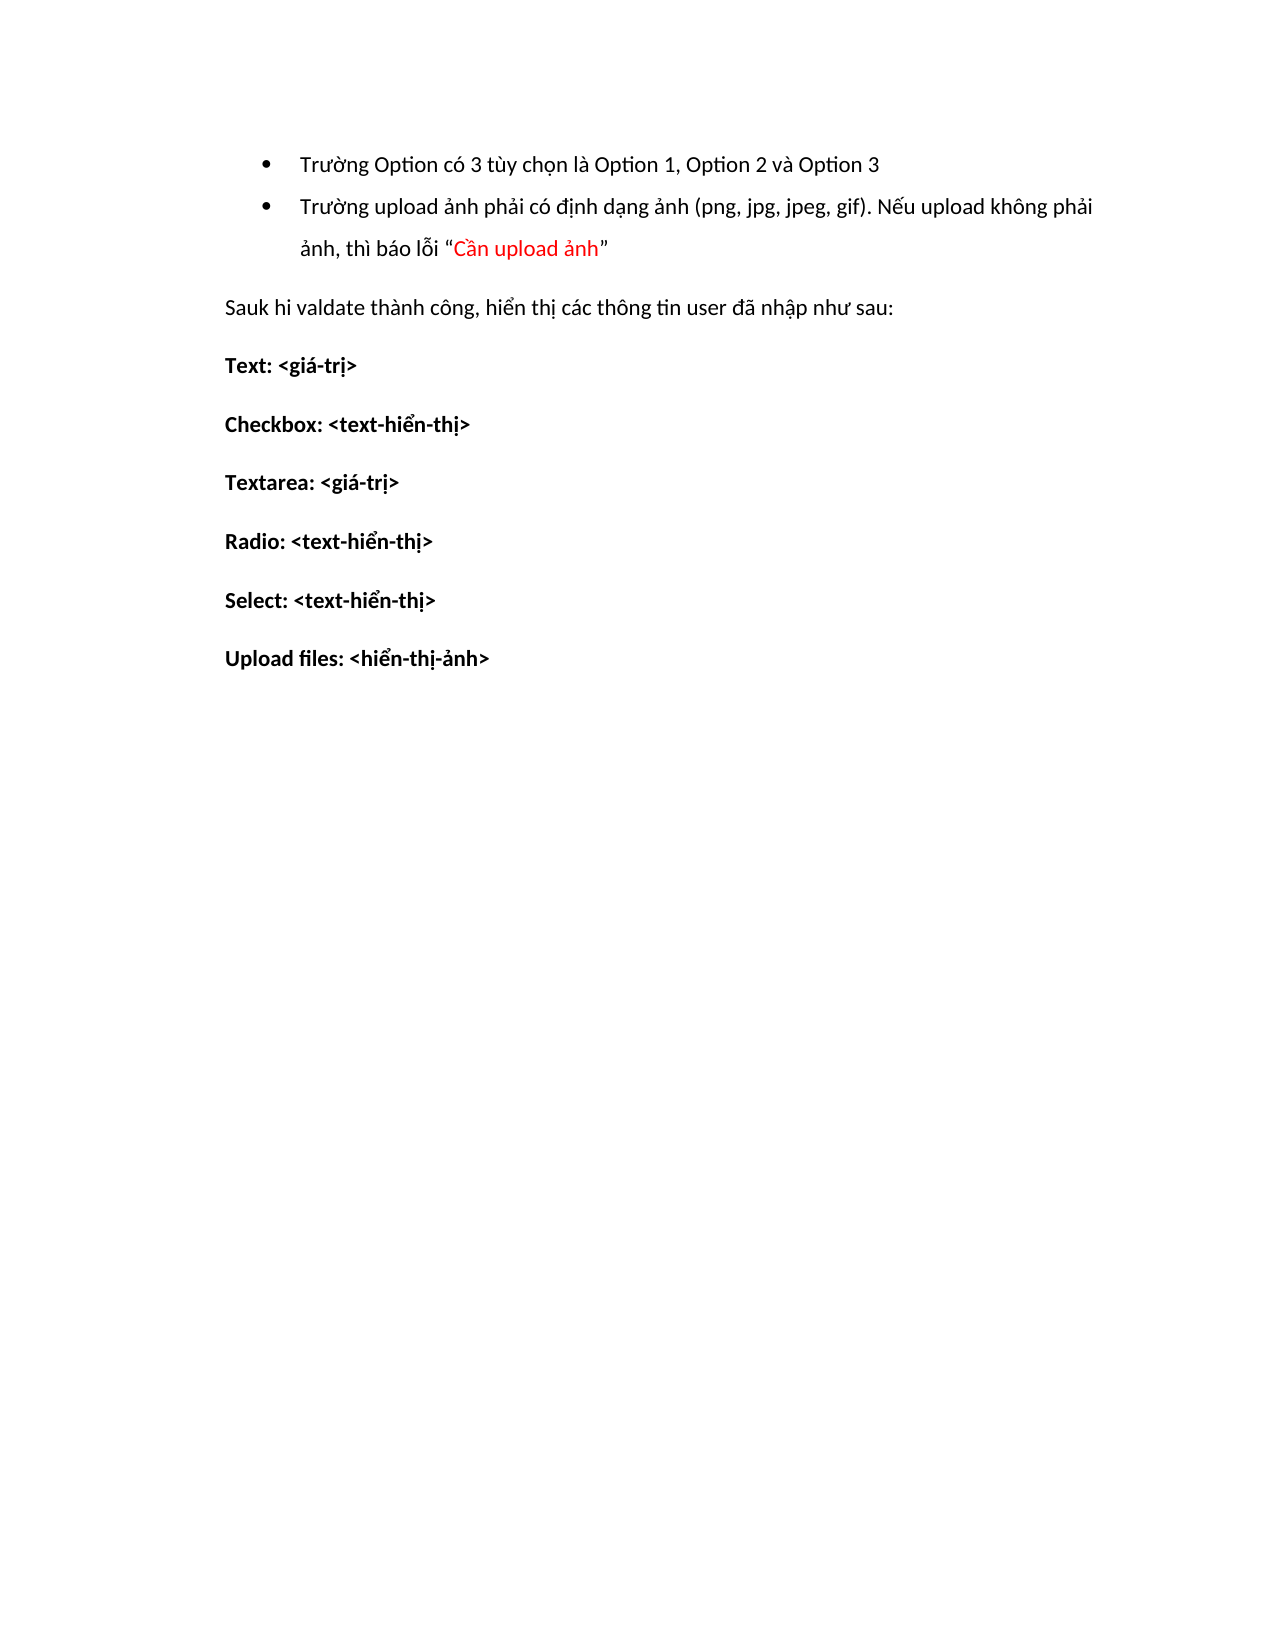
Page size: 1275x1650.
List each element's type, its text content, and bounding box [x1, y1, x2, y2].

text Textarea: <giá-trị> [225, 468, 1125, 497]
text Sauk hi valdate thành công, hiển thị các thông tin user đã nhập như sau: [225, 293, 1125, 321]
text Text: <giá-trị> [225, 351, 1125, 379]
text Checkbox: <text-hiển-thị> [225, 410, 1125, 438]
text Upload files: <hiển-thị-ảnh> [225, 644, 1125, 672]
list Trường Option có 3 tùy chọn là Option 1, Option 2 và Option 3 [262, 150, 1125, 178]
text Select: <text-hiển-thị> [225, 586, 1125, 614]
list Trường upload ảnh phải có định dạng ảnh (png, jpg, jpeg, gif). Nếu upload không phải ảnh, thì báo lỗi “Cần upload ảnh” [262, 192, 1125, 262]
text Radio: <text-hiển-thị> [225, 527, 1125, 555]
